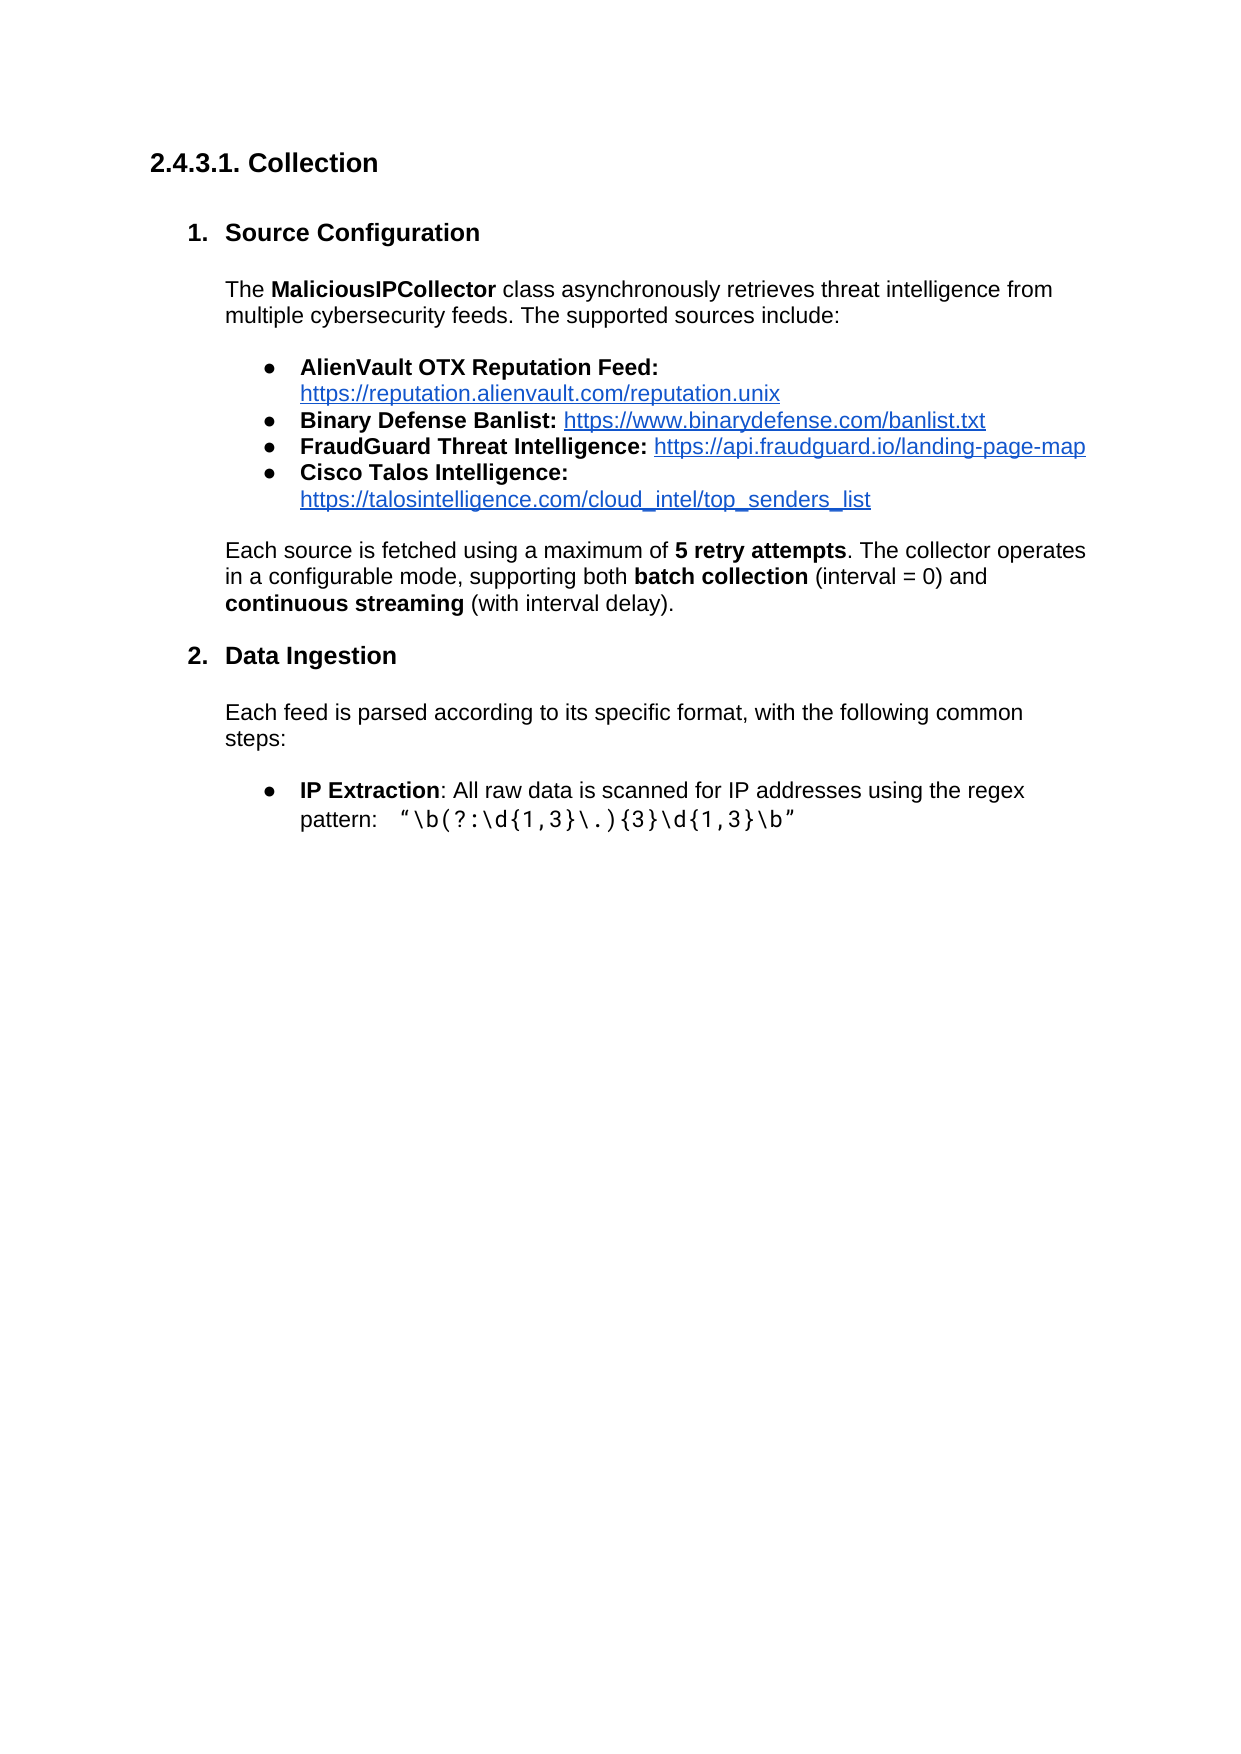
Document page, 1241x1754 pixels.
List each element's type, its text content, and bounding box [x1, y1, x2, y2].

list FraudGuard Threat Intelligence: https://api.fraudguard.io/landing-page-map [262, 433, 1090, 459]
subtitle Data Ingestion [187, 641, 1090, 670]
subtitle 2.4.3.1. Collection [150, 147, 1090, 210]
list Binary Defense Banlist: https://www.binarydefense.com/banlist.txt [262, 407, 1090, 433]
text Each source is fetched using a maximum of 5 retry attempts. The collector operates in a configurable mode, supporting both batch collection (interval = 0) and continuous streaming (with interval delay). [225, 537, 1090, 616]
list Cisco Talos Intelligence: https://talosintelligence.com/cloud_intel/top_senders_list [262, 459, 1090, 512]
text Each feed is parsed according to its specific format, with the following common steps: [225, 699, 1090, 752]
list IP Extraction: All raw data is scanned for IP addresses using the regex pattern: “\b(?:\d{1,3}\.){3}\d{1,3}\b” [262, 777, 1090, 860]
list AlienVault OTX Reputation Feed: https://reputation.alienvault.com/reputation.unix [262, 354, 1090, 407]
subtitle Source Configuration [187, 218, 1090, 247]
text The MaliciousIPCollector class asynchronously retrieves threat intelligence from multiple cybersecurity feeds. The supported sources include: [225, 276, 1090, 329]
